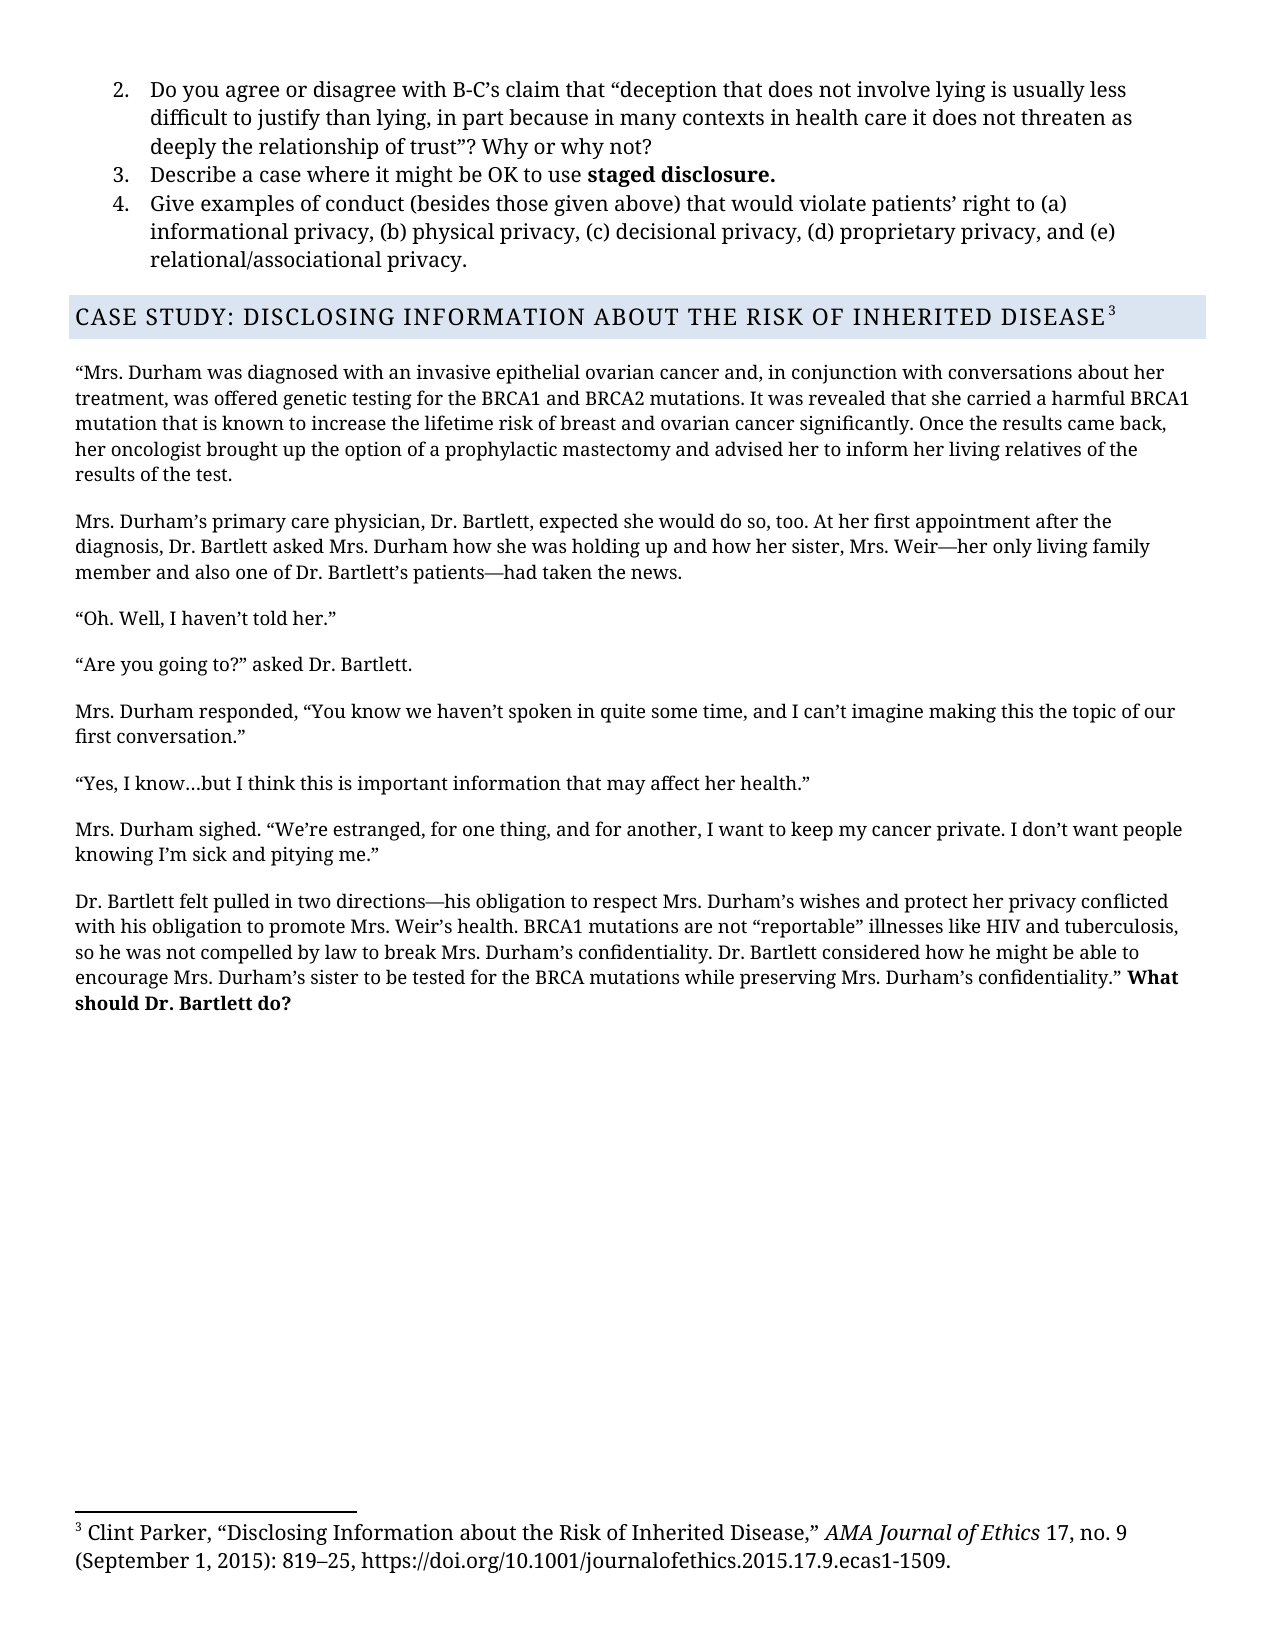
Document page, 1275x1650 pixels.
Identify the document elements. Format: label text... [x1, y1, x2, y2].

text Mrs. Durham’s primary care physician, Dr. Bartlett, expected she would do so, too. At her first appointment after the diagnosis, Dr. Bartlett asked Mrs. Durham how she was holding up and how her sister, Mrs. Weir—her only living family member and also one of Dr. Bartlett’s patients—had taken the news. [75, 508, 1200, 584]
text “Oh. Well, I haven’t told her.” [75, 605, 1200, 631]
list Describe a case where it might be OK to use staged disclosure. [112, 160, 1200, 189]
text Dr. Bartlett felt pulled in two directions—his obligation to respect Mrs. Durham’s wishes and protect her privacy conflicted with his obligation to promote Mrs. Weir’s health. BRCA1 mutations are not “reportable” illnesses like HIV and tuberculosis, so he was not compelled by law to break Mrs. Durham’s confidentiality. Dr. Bartlett considered how he might be able to encourage Mrs. Durham’s sister to be tested for the BRCA mutations while preserving Mrs. Durham’s confidentiality.” What should Dr. Bartlett do? [75, 888, 1200, 1016]
list Do you agree or disagree with B-C’s claim that “deception that does not involve lying is usually less difficult to justify than lying, in part because in many contexts in health care it does not threaten as deeply the relationship of trust”? Why or why not? [112, 75, 1200, 160]
text Mrs. Durham responded, “You know we haven’t spoken in quite some time, and I can’t imagine making this the topic of our first conversation.” [75, 698, 1200, 749]
subtitle Case Study: Disclosing Information about the Risk of Inherited Disease [75, 301, 1200, 332]
text “Mrs. Durham was diagnosed with an invasive epithelial ovarian cancer and, in conjunction with conversations about her treatment, was offered genetic testing for the BRCA1 and BRCA2 mutations. It was revealed that she carried a harmful BRCA1 mutation that is known to increase the lifetime risk of breast and ovarian cancer significantly. Once the results came back, her oncologist brought up the option of a prophylactic mastectomy and advised her to inform her living relatives of the results of the test. [75, 359, 1200, 487]
text “Are you going to?” asked Dr. Bartlett. [75, 652, 1200, 677]
text Mrs. Durham sighed. “We’re estranged, for one thing, and for another, I want to keep my cancer private. I don’t want people knowing I’m sick and pitying me.” [75, 816, 1200, 867]
text “Yes, I know…but I think this is important information that may affect her health.” [75, 770, 1200, 795]
list Give examples of conduct (besides those given above) that would violate patients’ right to (a) informational privacy, (b) physical privacy, (c) decisional privacy, (d) proprietary privacy, and (e) relational/associational privacy. [112, 189, 1200, 274]
